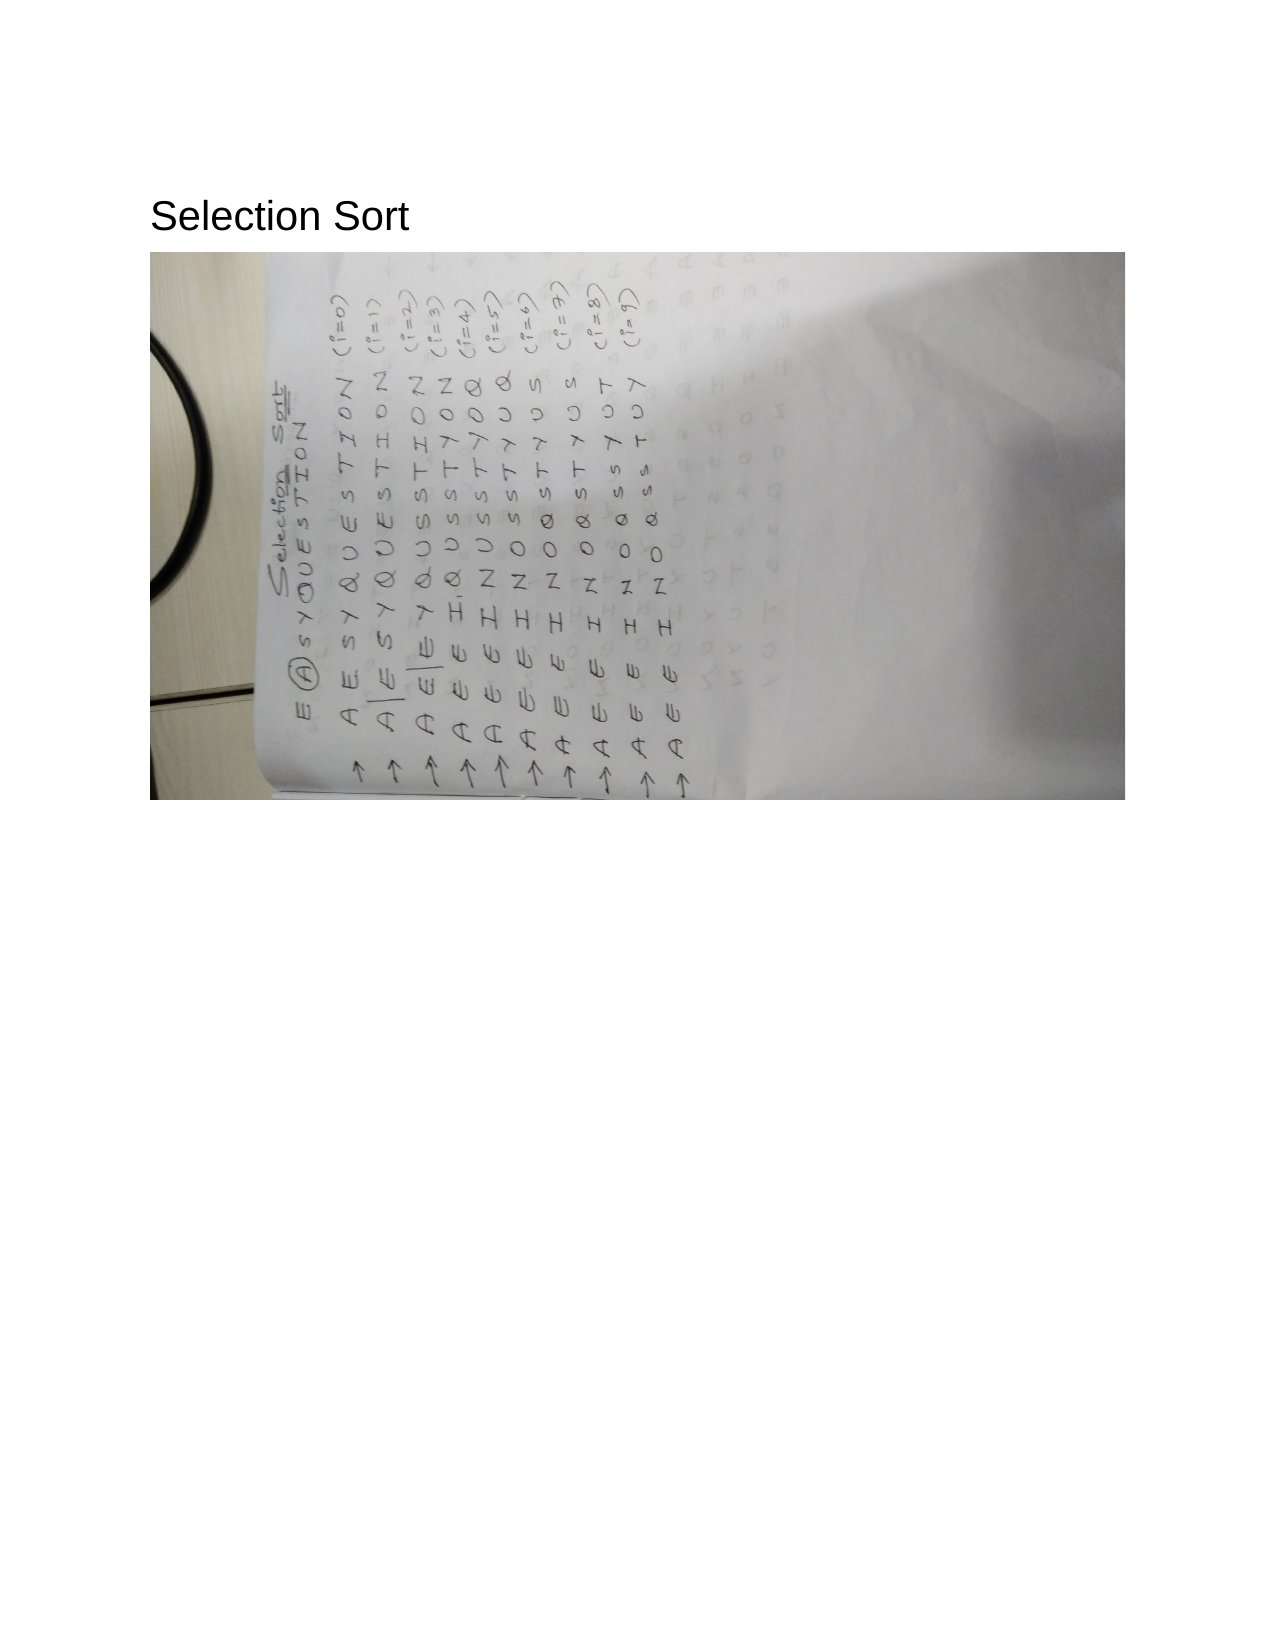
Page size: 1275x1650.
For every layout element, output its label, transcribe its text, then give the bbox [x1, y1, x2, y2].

subtitle Selection Sort [150, 192, 1125, 239]
picture [150, 252, 1125, 800]
